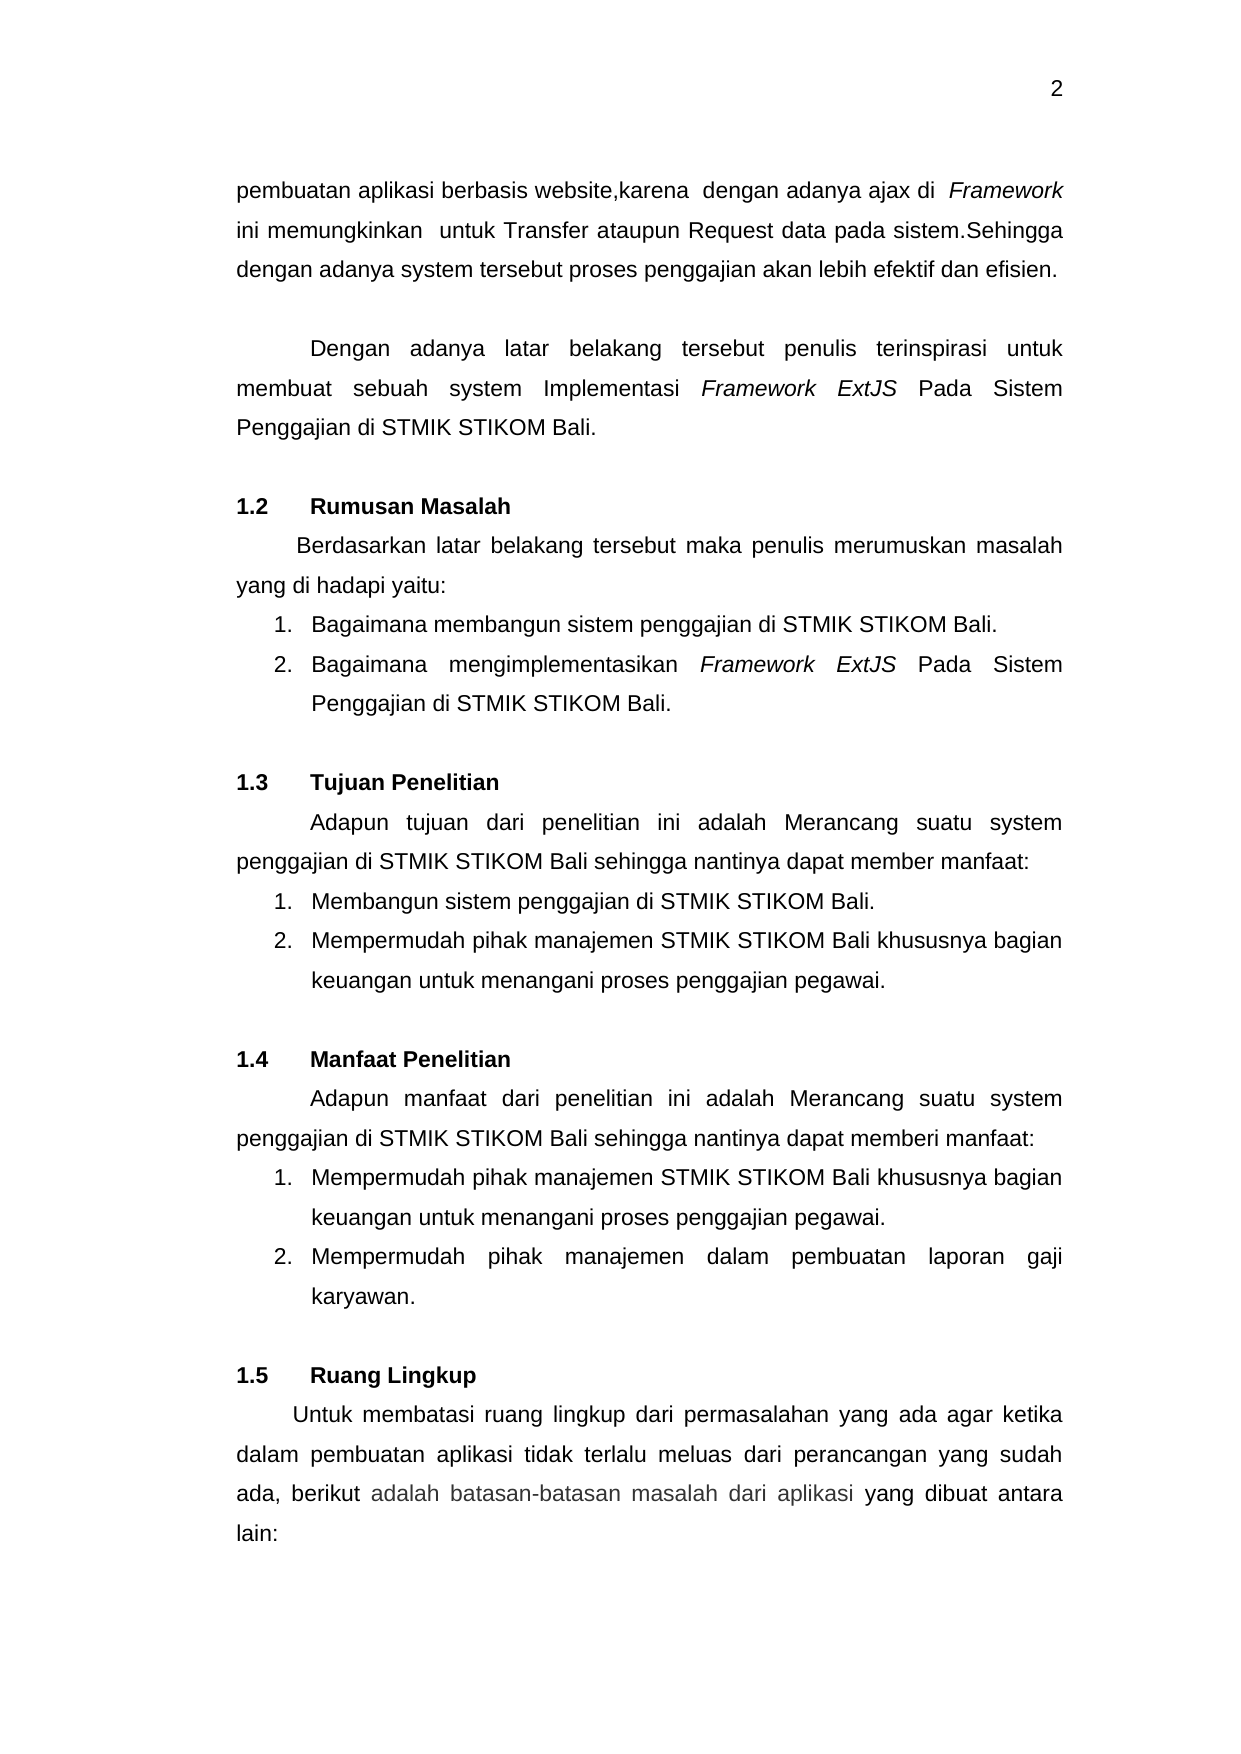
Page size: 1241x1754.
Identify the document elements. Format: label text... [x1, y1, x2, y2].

subtitle Manfaat Penelitian [236, 1046, 1063, 1072]
text Untuk membatasi ruang lingkup dari permasalahan yang ada agar ketika dalam pembuatan aplikasi tidak terlalu meluas dari perancangan yang sudah ada, berikut adalah batasan-batasan masalah dari aplikasi yang dibuat antara lain: [236, 1401, 1063, 1546]
subtitle Tujuan Penelitian [236, 769, 1063, 796]
list Mempermudah pihak manajemen dalam pembuatan laporan gaji karyawan. [274, 1243, 1063, 1309]
text Berdasarkan latar belakang tersebut maka penulis merumuskan masalah yang di hadapi yaitu: [236, 532, 1063, 598]
list Bagaimana mengimplementasikan Framework ExtJS Pada Sistem Penggajian di STMIK STIKOM Bali. [274, 651, 1063, 717]
list Mempermudah pihak manajemen STMIK STIKOM Bali khususnya bagian keuangan untuk menangani proses penggajian pegawai. [274, 1164, 1063, 1230]
text Adapun tujuan dari penelitian ini adalah Merancang suatu system penggajian di STMIK STIKOM Bali sehingga nantinya dapat member manfaat: [236, 809, 1063, 875]
list Bagaimana membangun sistem penggajian di STMIK STIKOM Bali. [274, 611, 1063, 638]
subtitle Ruang Lingkup [236, 1362, 1063, 1388]
list Mempermudah pihak manajemen STMIK STIKOM Bali khususnya bagian keuangan untuk menangani proses penggajian pegawai. [274, 927, 1063, 993]
text Dengan adanya latar belakang tersebut penulis terinspirasi untuk membuat sebuah system Implementasi Framework ExtJS Pada Sistem Penggajian di STMIK STIKOM Bali. [236, 335, 1063, 440]
text Adapun manfaat dari penelitian ini adalah Merancang suatu system penggajian di STMIK STIKOM Bali sehingga nantinya dapat memberi manfaat: [236, 1085, 1063, 1151]
subtitle Rumusan Masalah [236, 493, 1063, 519]
list Membangun sistem penggajian di STMIK STIKOM Bali. [274, 888, 1063, 914]
text pembuatan aplikasi berbasis website,karena dengan adanya ajax di Framework ini memungkinkan untuk Transfer ataupun Request data pada sistem.Sehingga dengan adanya system tersebut proses penggajian akan lebih efektif dan efisien. [236, 177, 1063, 282]
